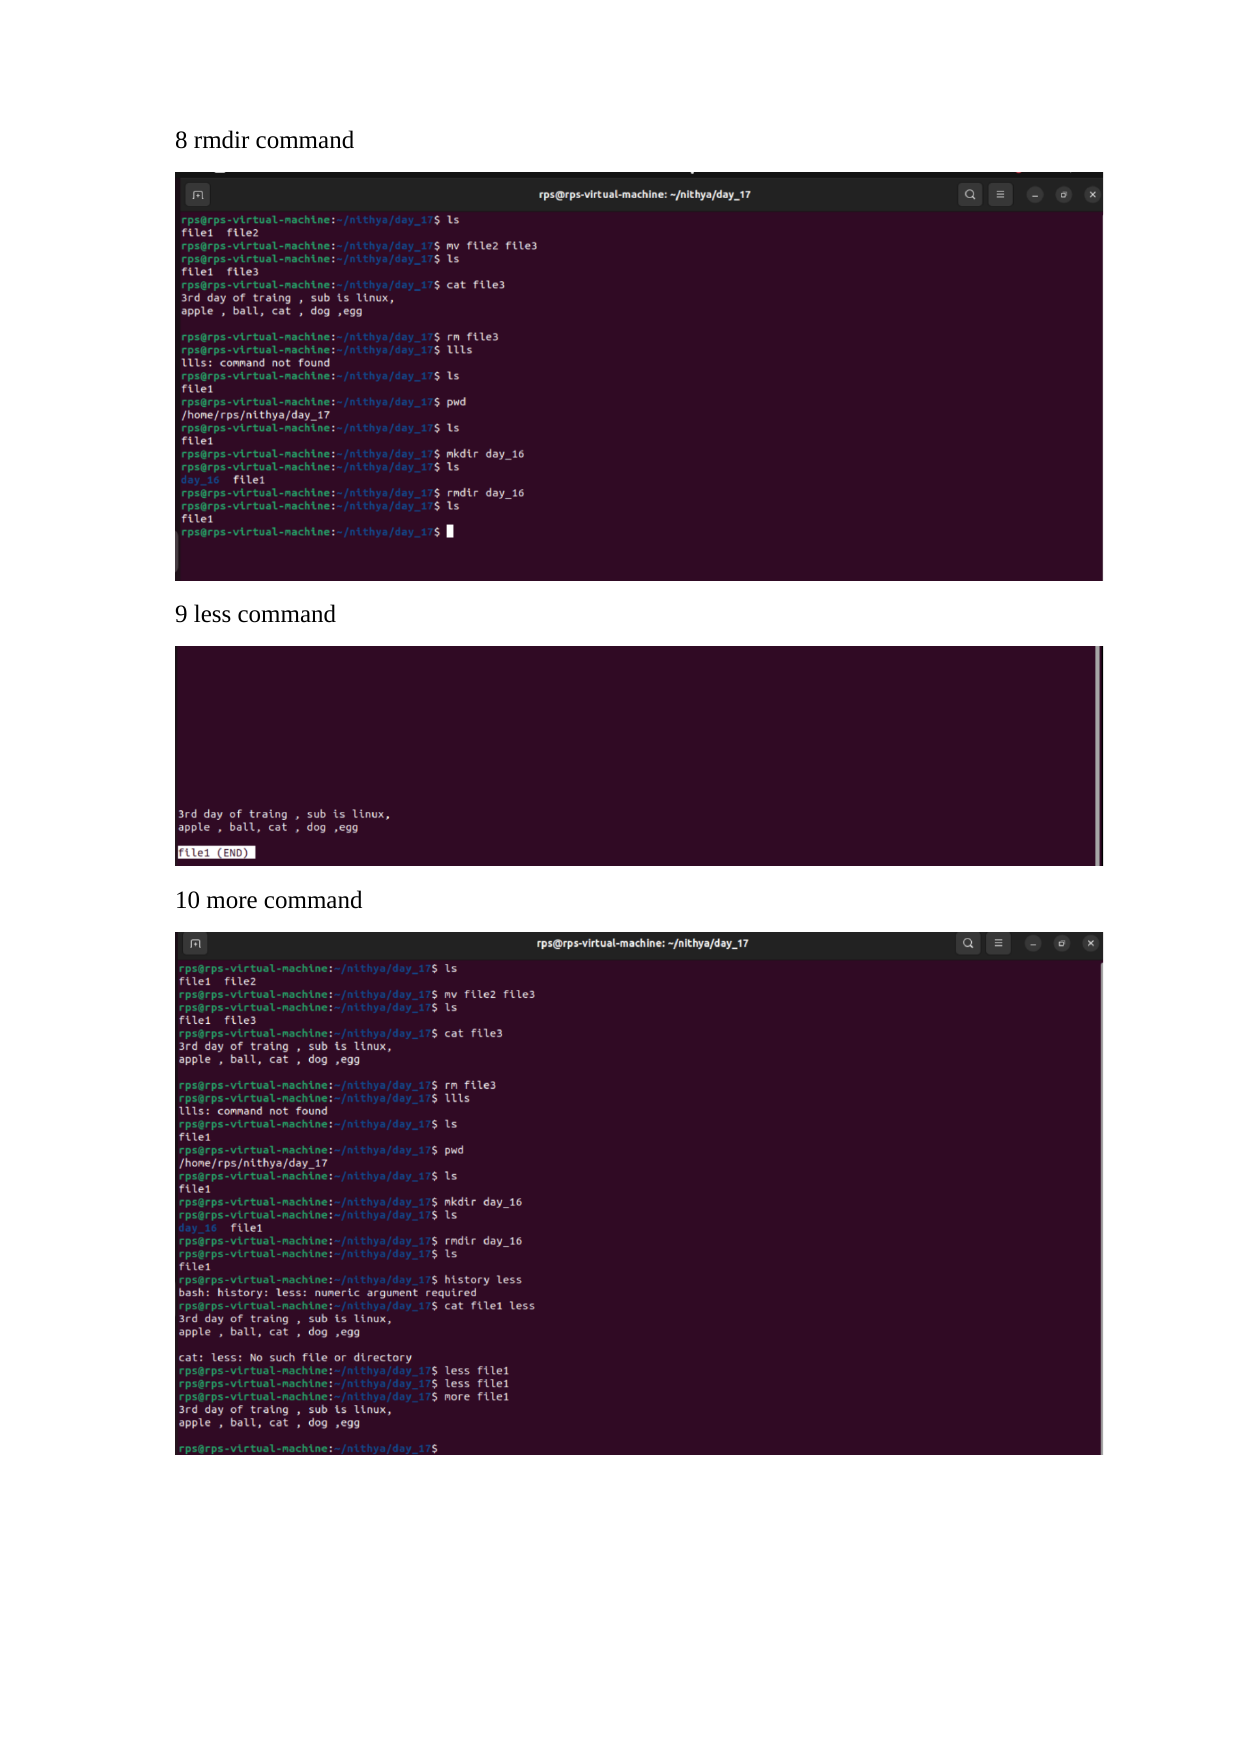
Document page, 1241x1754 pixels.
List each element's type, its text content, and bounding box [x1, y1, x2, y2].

picture [175, 932, 1104, 1455]
picture [175, 646, 1104, 866]
picture [175, 172, 1104, 581]
text 10 more command [175, 885, 1103, 913]
text 9 less command [175, 599, 1103, 628]
text 8 rmdir command [175, 125, 1103, 154]
